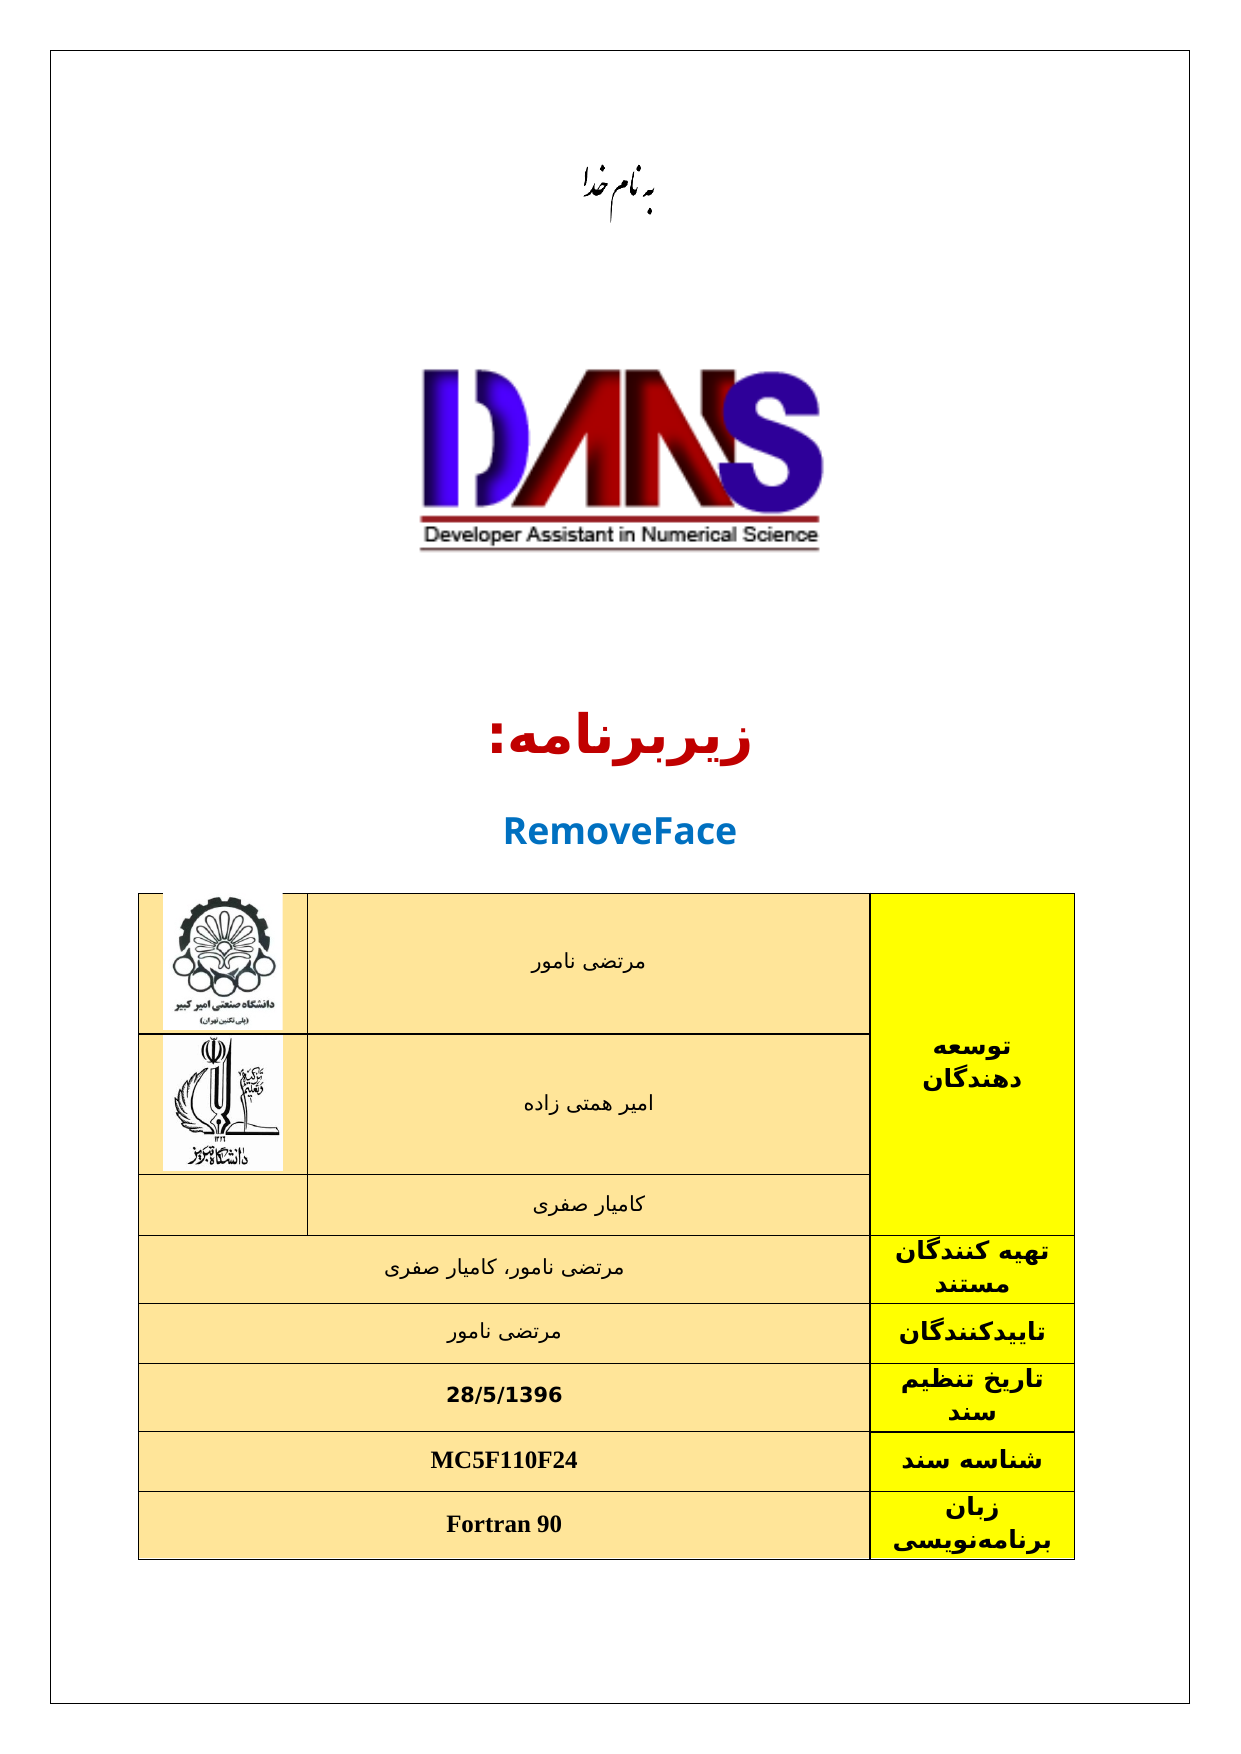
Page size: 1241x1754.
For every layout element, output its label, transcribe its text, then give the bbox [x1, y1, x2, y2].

text زیربرنامه: [150, 703, 1090, 766]
table_cell [139, 1175, 307, 1235]
table_cell تهیه کنندگان مستند [871, 1236, 1074, 1303]
table_cell [139, 1035, 307, 1174]
table_cell امیر همتی زاده [308, 1035, 869, 1174]
table_header توسعه دهندگان [871, 894, 1074, 1235]
picture [573, 150, 667, 226]
table_cell کامیار صفری [308, 1175, 869, 1235]
table_header [139, 894, 307, 1033]
table_cell مرتضی نامور، کامیار صفری [139, 1236, 869, 1303]
text RemoveFace [150, 805, 1090, 856]
table_cell مرتضی نامور [139, 1304, 869, 1363]
table_cell زبان برنامه‌نویسی [871, 1492, 1074, 1558]
picture [163, 1035, 283, 1171]
table_cell MC5F110F24 [139, 1432, 869, 1491]
table_cell Fortran 90 [139, 1492, 869, 1558]
table_cell 28/5/1396 [139, 1364, 869, 1431]
table_cell تاییدکنندگان [871, 1304, 1074, 1363]
table_header مرتضی نامور [308, 894, 869, 1033]
table_cell شناسه سند [871, 1433, 1074, 1491]
picture [399, 356, 841, 572]
table_cell تاریخ تنظیم سند [871, 1364, 1074, 1431]
picture [163, 893, 283, 1030]
